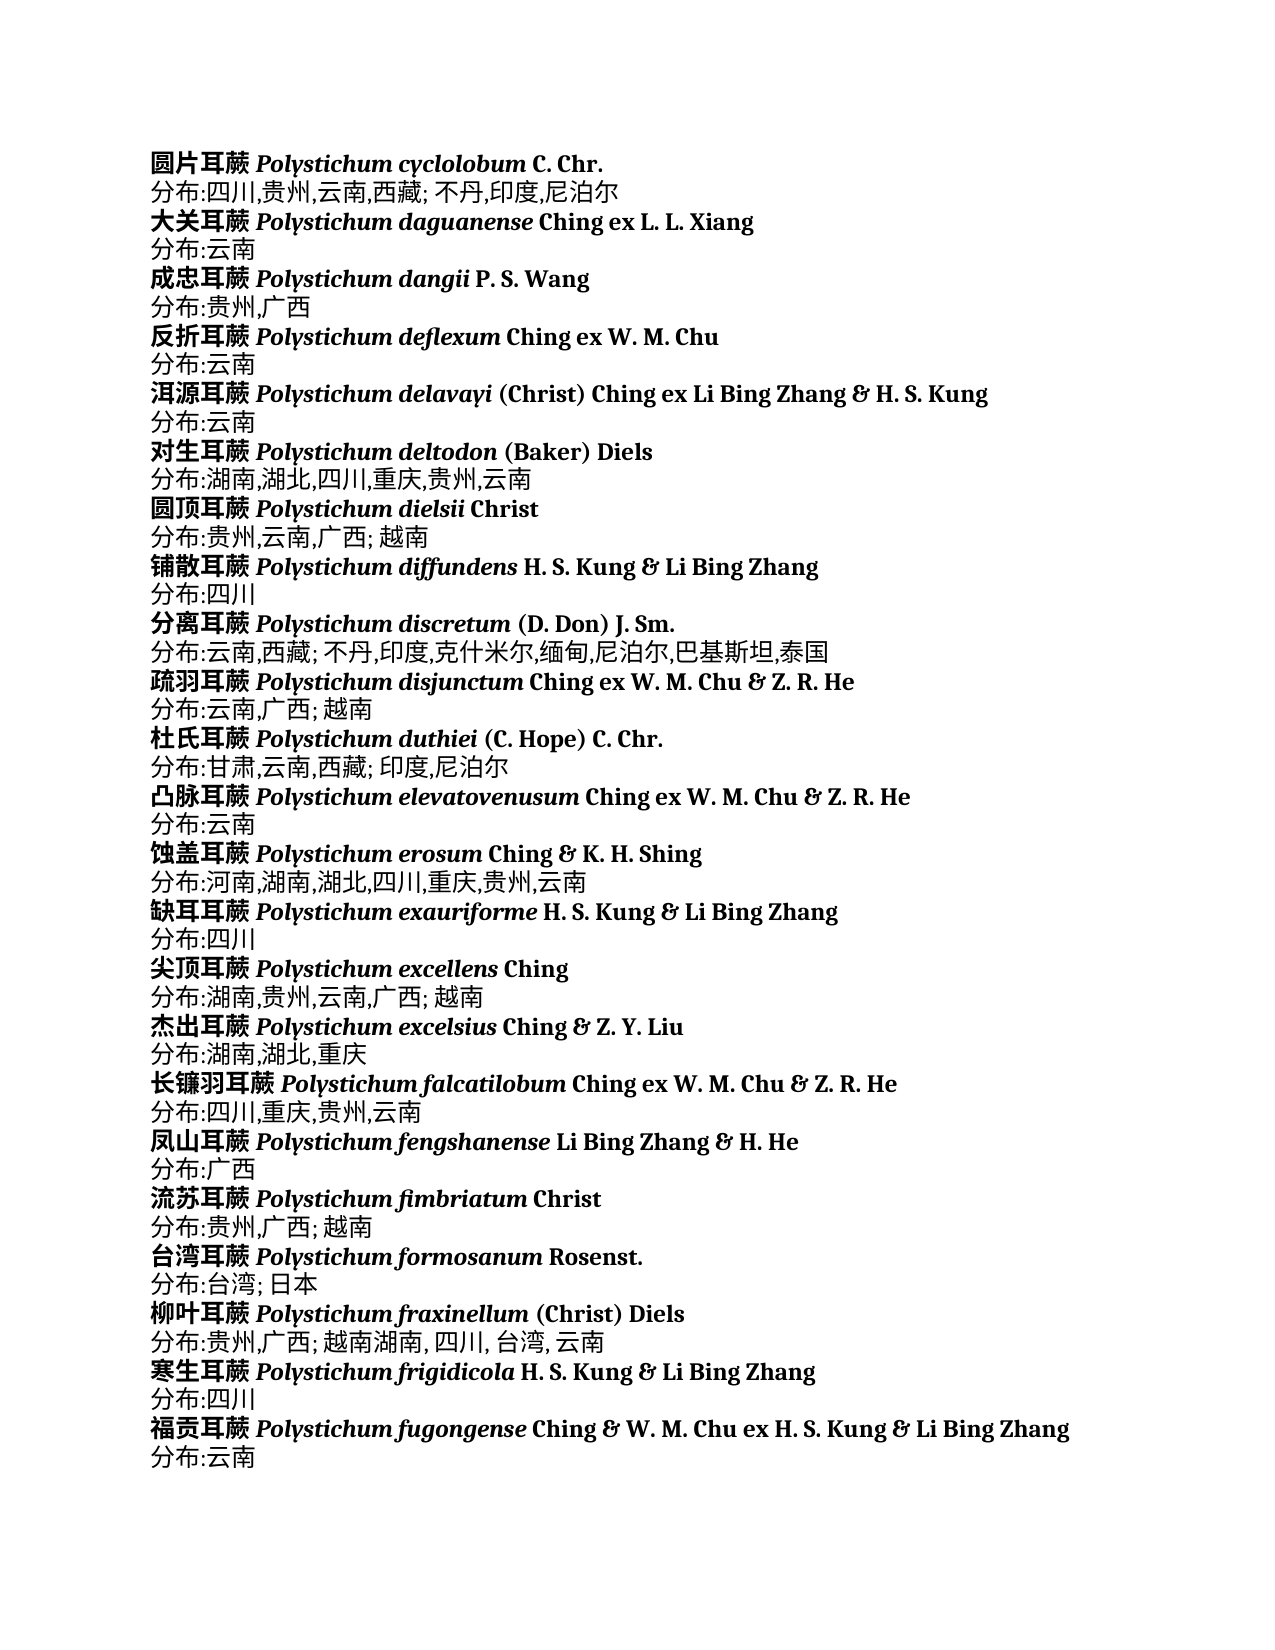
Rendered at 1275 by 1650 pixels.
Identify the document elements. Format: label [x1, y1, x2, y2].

text [150, 150, 1125, 1472]
